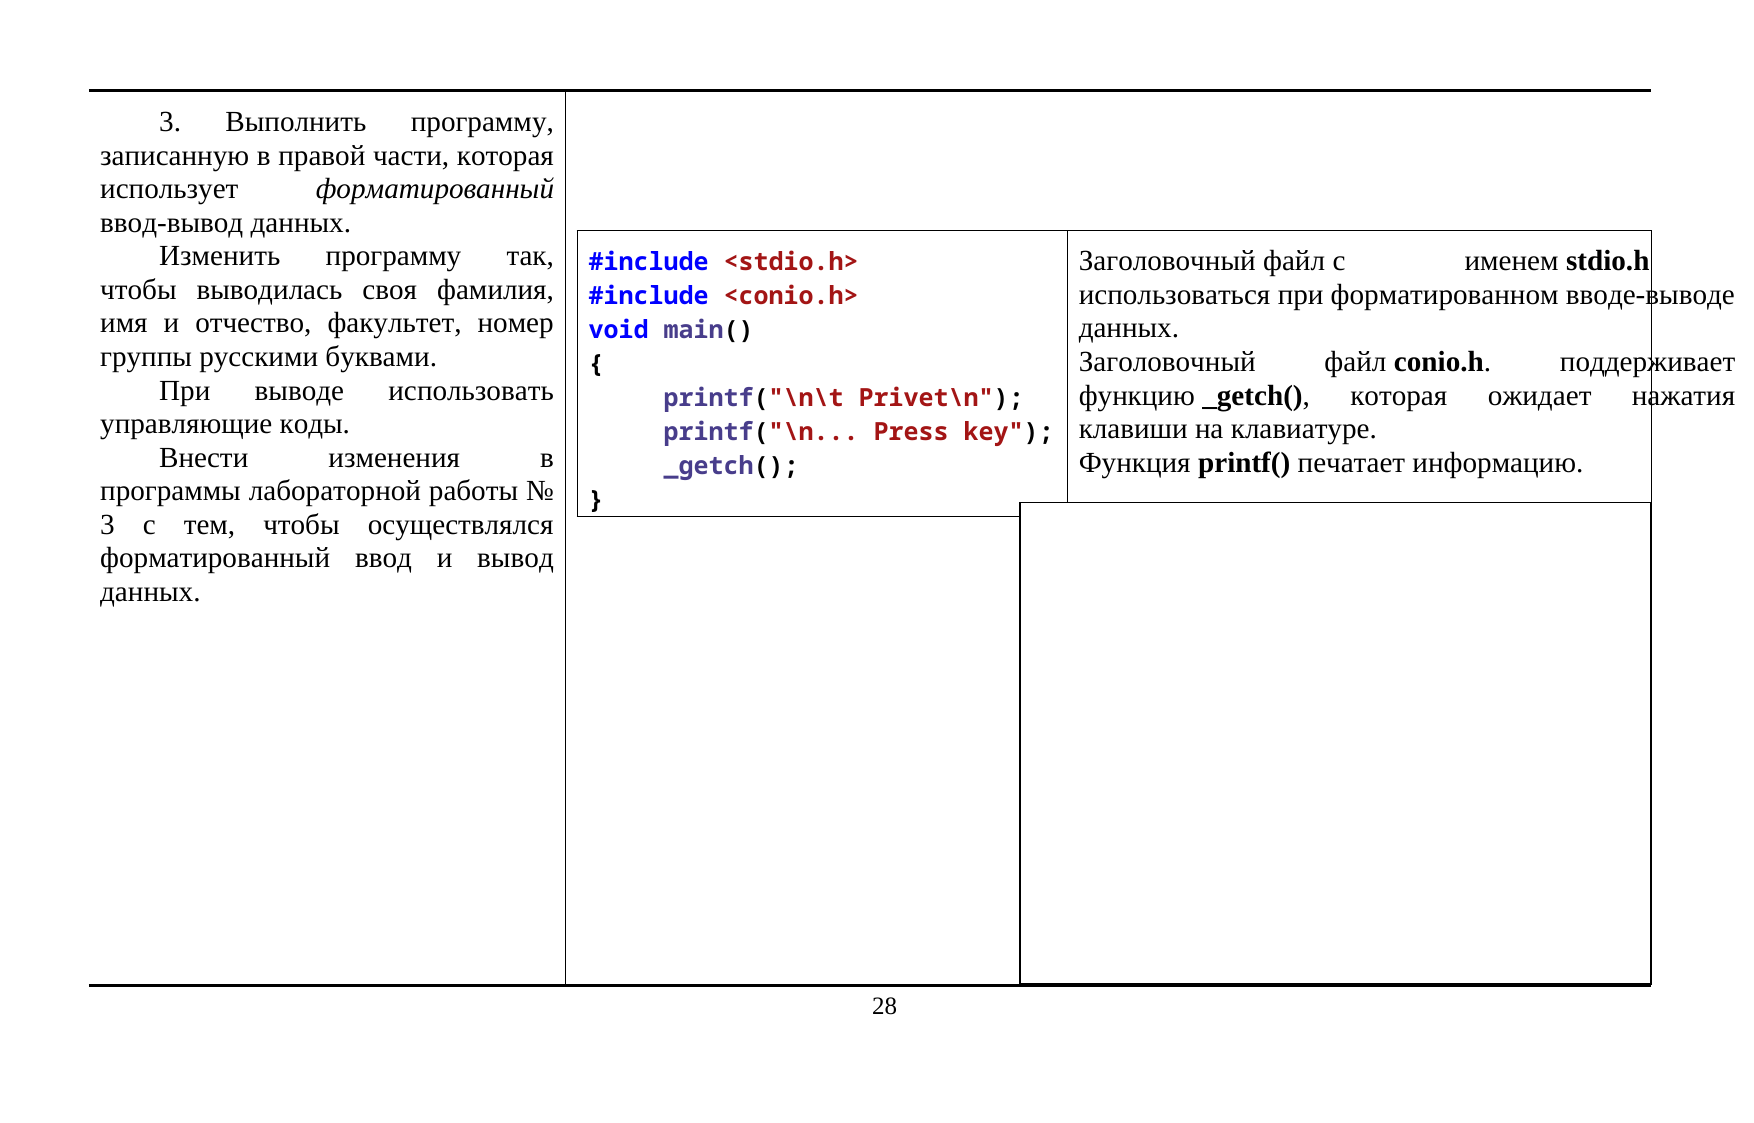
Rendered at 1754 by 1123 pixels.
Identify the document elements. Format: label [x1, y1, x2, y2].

table_header [566, 92, 1651, 984]
table_header [89, 92, 565, 984]
